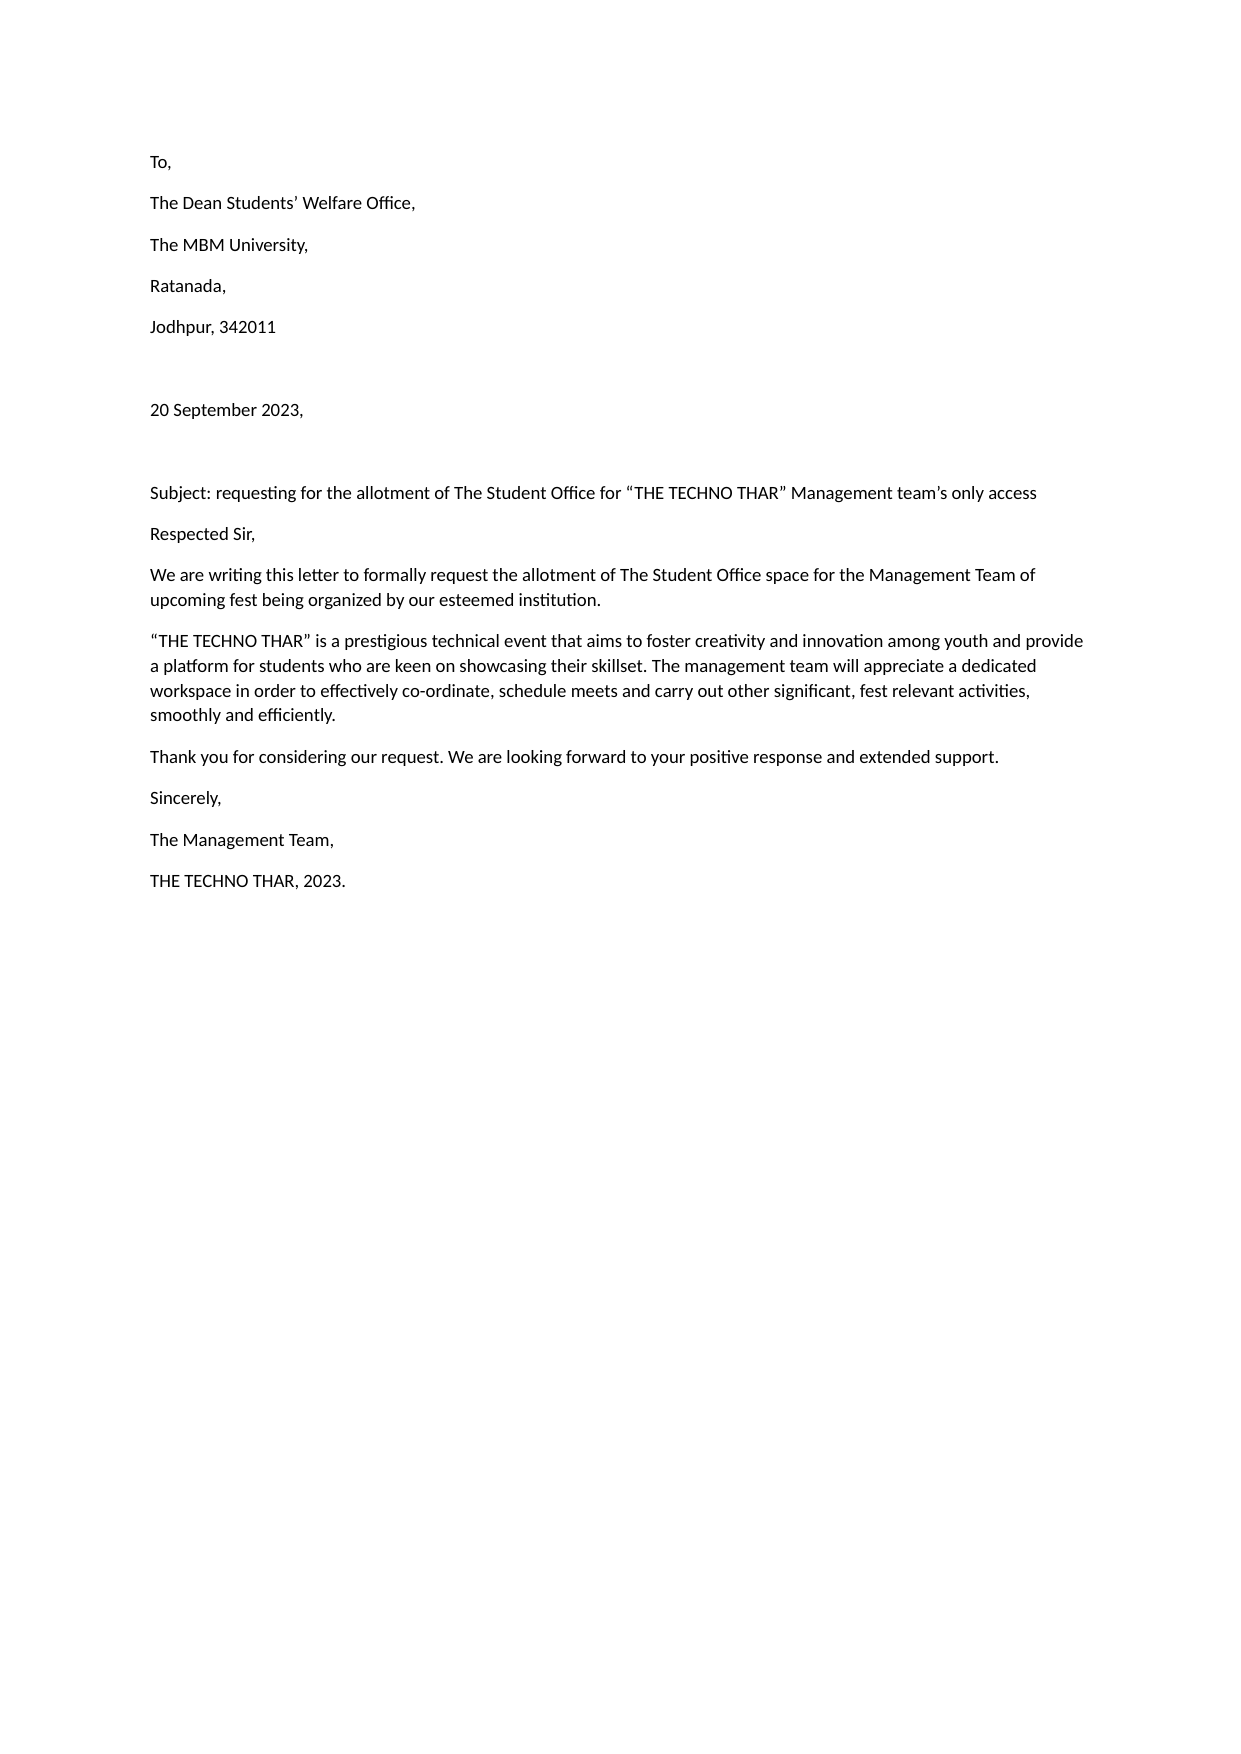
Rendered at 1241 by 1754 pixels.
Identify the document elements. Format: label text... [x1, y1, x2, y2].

text The MBM University, [150, 233, 1090, 256]
text Ratanada, [150, 274, 1090, 297]
text Thank you for considering our request. We are looking forward to your positive response and extended support. [150, 745, 1090, 768]
text 20 September 2023, [150, 398, 1090, 421]
text THE TECHNO THAR, 2023. [150, 869, 1090, 892]
text We are writing this letter to formally request the allotment of The Student Office space for the Management Team of upcoming fest being organized by our esteemed institution. [150, 563, 1090, 611]
text Subject: requesting for the allotment of The Student Office for “THE TECHNO THAR” Management team’s only access [150, 481, 1090, 504]
text The Dean Students’ Welfare Office, [150, 191, 1090, 214]
text To, [150, 150, 1090, 173]
text “THE TECHNO THAR” is a prestigious technical event that aims to foster creativity and innovation among youth and provide a platform for students who are keen on showcasing their skillset. The management team will appreciate a dedicated workspace in order to effectively co-ordinate, schedule meets and carry out other significant, fest relevant activities, smoothly and efficiently. [150, 629, 1090, 727]
text Sincerely, [150, 786, 1090, 809]
text Respected Sir, [150, 522, 1090, 545]
text The Management Team, [150, 828, 1090, 851]
text Jodhpur, 342011 [150, 315, 1090, 338]
